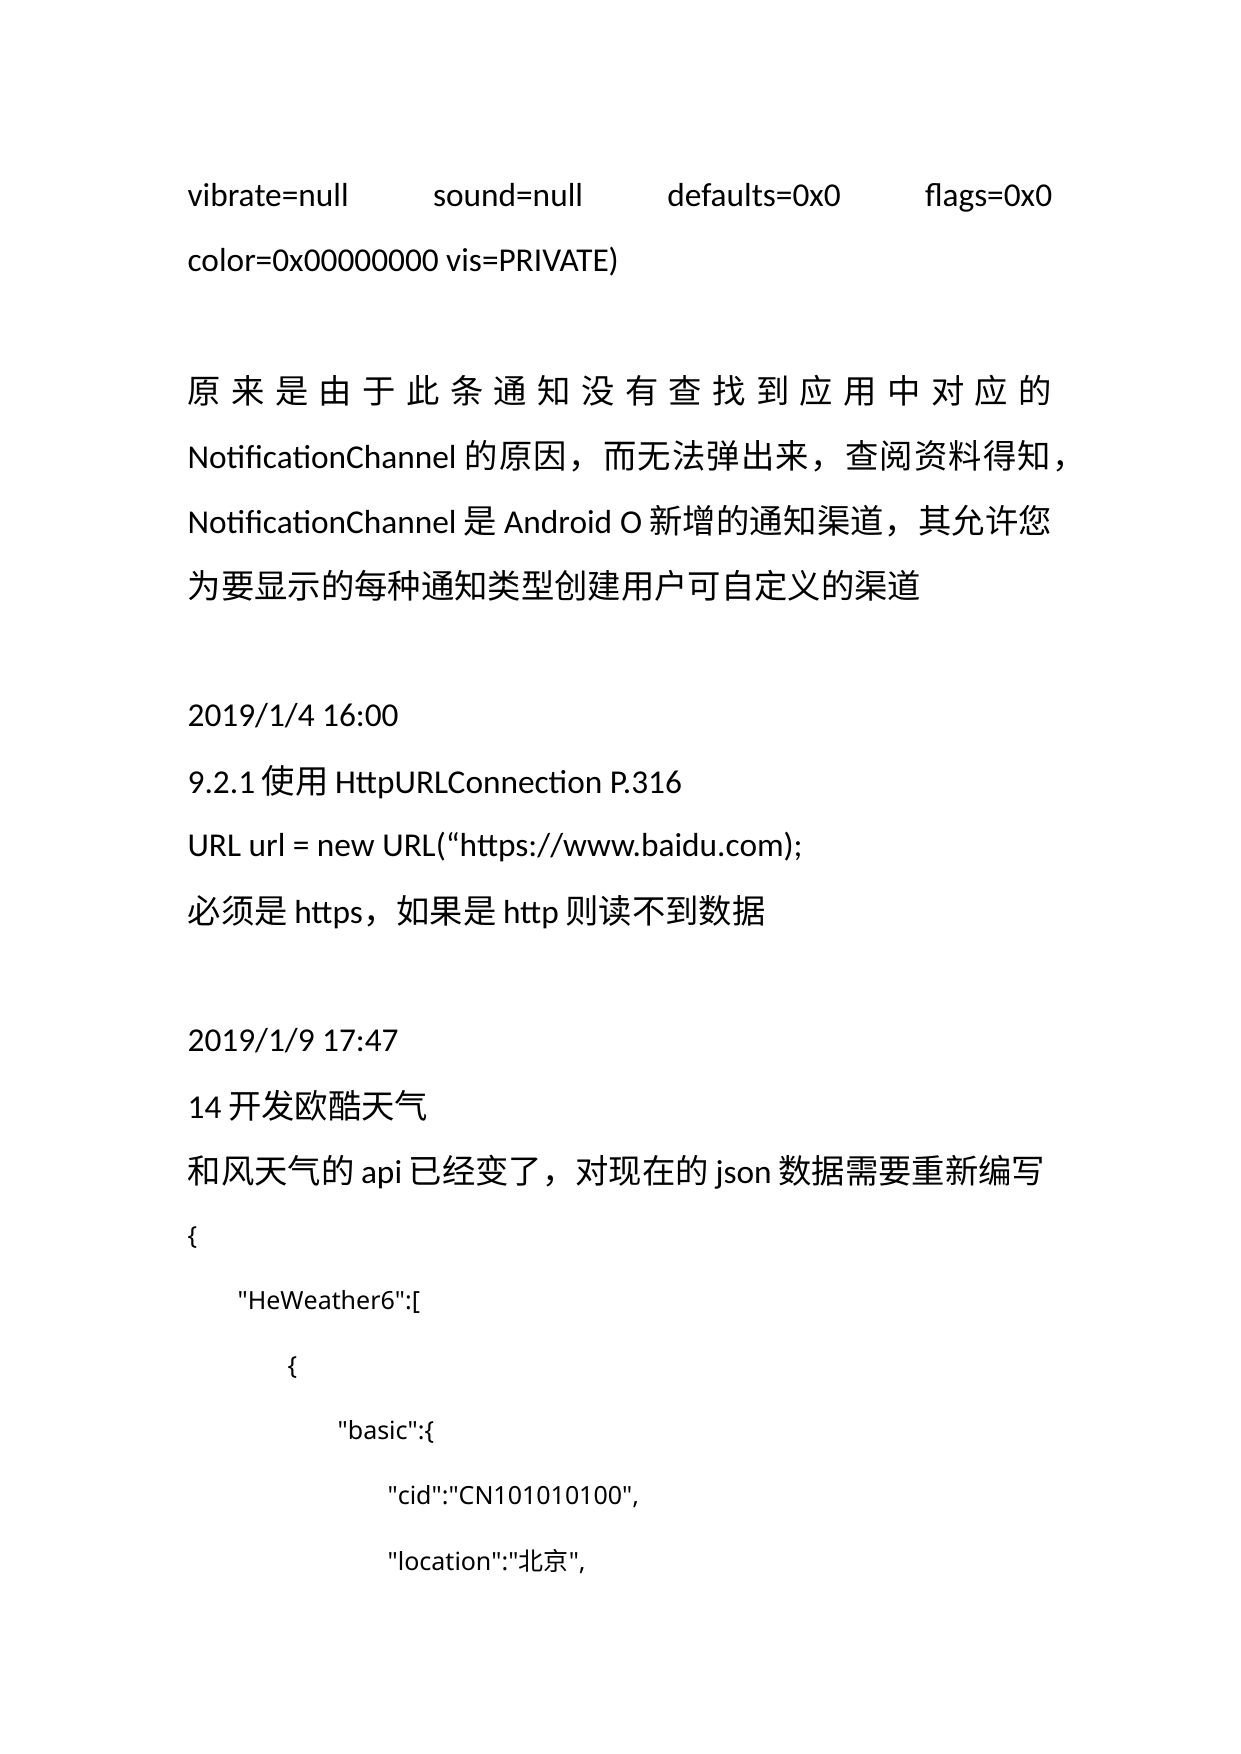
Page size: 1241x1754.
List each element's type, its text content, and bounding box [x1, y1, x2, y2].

text "HeWeather6":[ [187, 1267, 1053, 1332]
text "basic":{ [187, 1397, 1053, 1462]
text "cid":"CN101010100", [187, 1462, 1053, 1527]
text { [187, 1202, 1053, 1267]
text URL url = new URL(“https://www.baidu.com); [187, 812, 1053, 877]
text 9.2.1使用HttpURLConnection P.316 [187, 747, 1053, 812]
text 2019/1/4 16:00 [187, 682, 1053, 747]
text 14开发欧酷天气 [187, 1072, 1053, 1137]
text "location":"北京", [187, 1527, 1053, 1592]
text 和风天气的api已经变了，对现在的json数据需要重新编写 [187, 1137, 1053, 1202]
text { [187, 1332, 1053, 1397]
text 原来是由于此条通知没有查找到应用中对应的NotificationChannel的原因，而无法弹出来，查阅资料得知，NotificationChannel是Android O新增的通知渠道，其允许您为要显示的每种通知类型创建用户可自定义的渠道 [187, 357, 1053, 617]
text 必须是https，如果是http则读不到数据 [187, 877, 1053, 942]
text 2019/1/9 17:47 [187, 1007, 1053, 1072]
